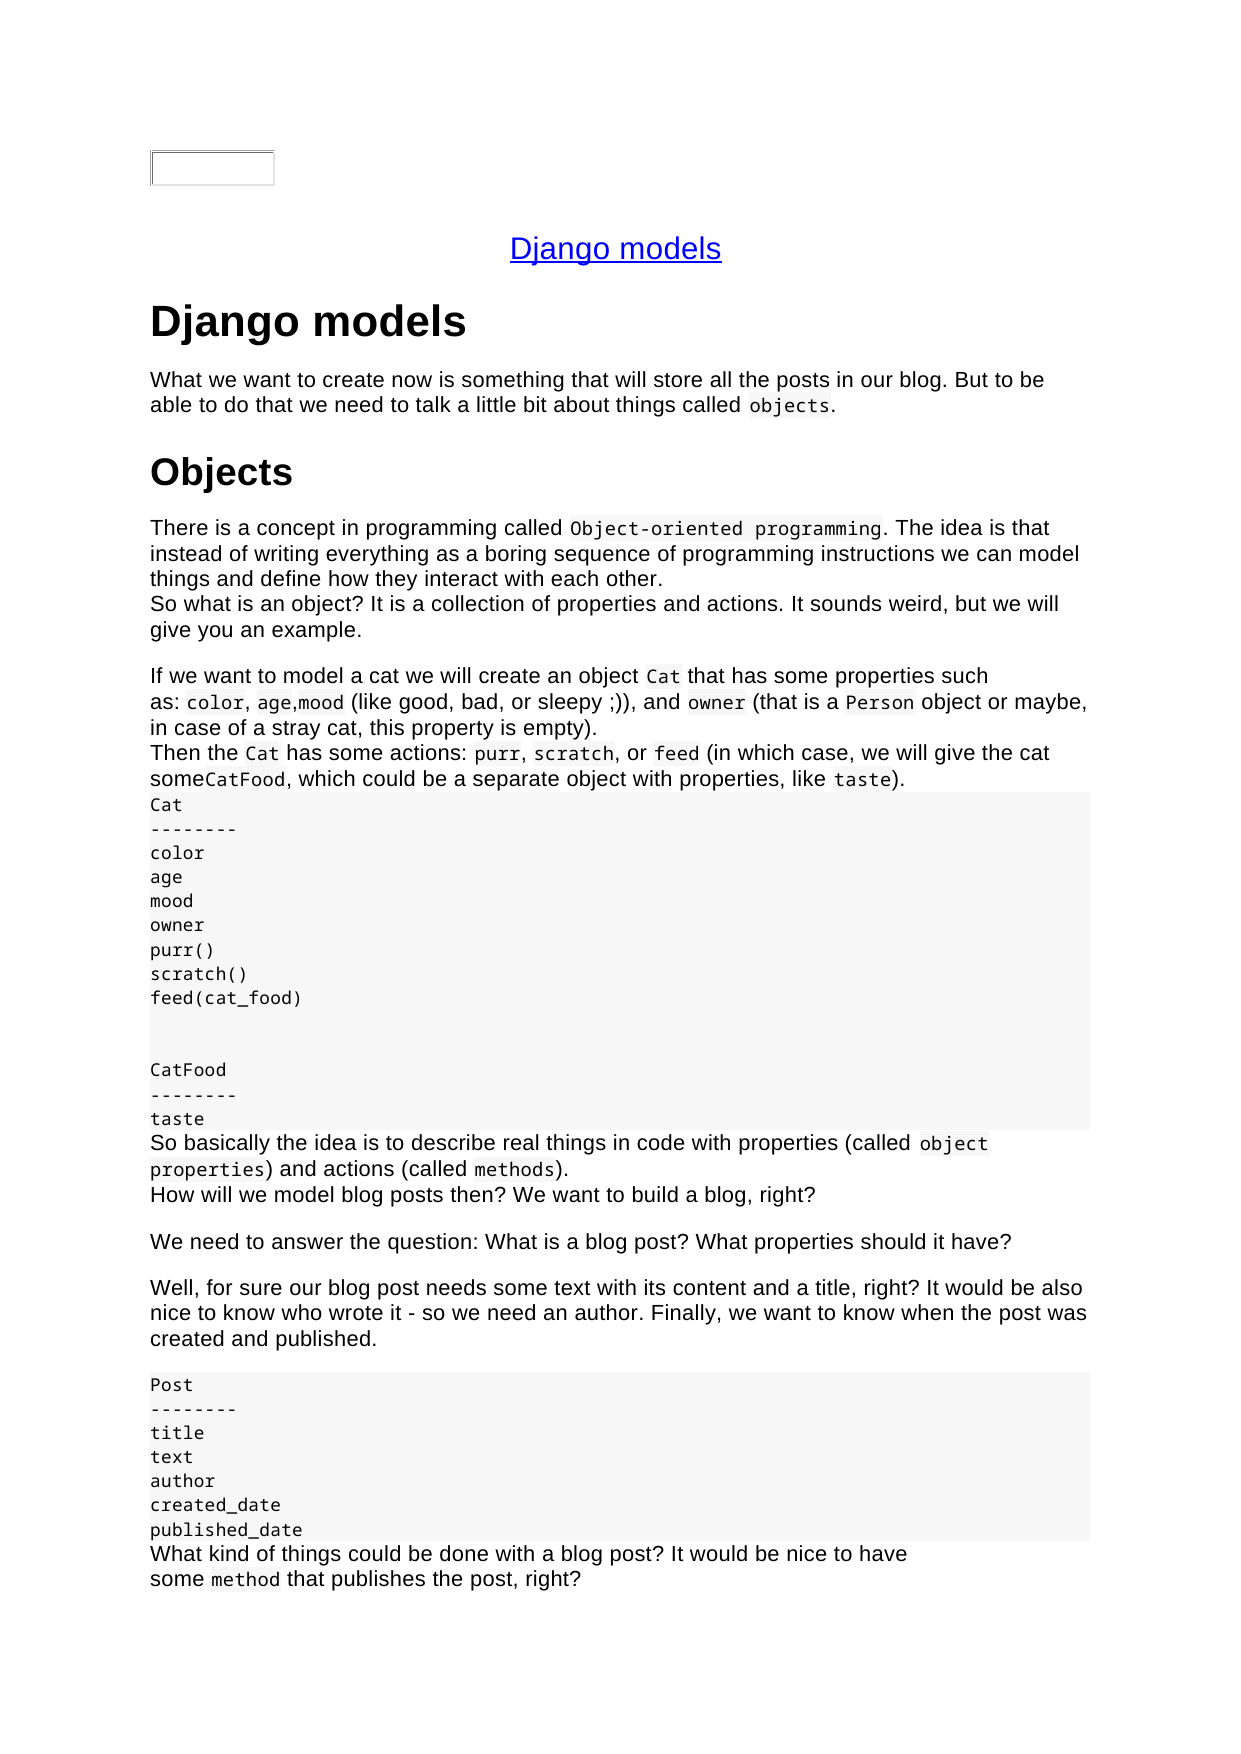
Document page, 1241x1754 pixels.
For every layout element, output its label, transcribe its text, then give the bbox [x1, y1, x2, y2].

text Cat [150, 792, 1090, 816]
text So basically the idea is to describe real things in code with properties (called object properties) and actions (called methods). [150, 1130, 1090, 1182]
text title [150, 1420, 1090, 1444]
text There is a concept in programming called Object-oriented programming. The idea is that instead of writing everything as a boring sequence of programming instructions we can model things and define how they interact with each other. [150, 515, 1090, 591]
text created_date [150, 1493, 1090, 1517]
text purr() [150, 937, 1090, 961]
text We need to answer the question: What is a blog post? What properties should it have? [150, 1229, 1090, 1254]
text Django models [150, 295, 1090, 345]
text What we want to create now is something that will store all the posts in our blog. But to be able to do that we need to talk a little bit about things called objects. [150, 366, 1090, 418]
text published_date [150, 1517, 1090, 1541]
text Objects [150, 449, 1090, 494]
text If we want to model a cat we will create an object Cat that has some properties such as: color, age,mood (like good, bad, or sleepy ;)), and owner (that is a Person object or maybe, in case of a stray cat, this property is empty). [150, 663, 1090, 740]
text -------- [150, 1396, 1090, 1420]
text How will we model blog posts then? We want to build a blog, right? [150, 1182, 1090, 1207]
text mood [150, 889, 1090, 913]
text -------- [150, 816, 1090, 840]
text owner [150, 913, 1090, 937]
text author [150, 1469, 1090, 1493]
text color [150, 840, 1090, 864]
text Well, for sure our blog post needs some text with its content and a title, right? It would be also nice to know who wrote it - so we need an author. Finally, we want to know when the post was created and published. [150, 1275, 1090, 1351]
text CatFood [150, 1058, 1090, 1082]
text Then the Cat has some actions: purr, scratch, or feed (in which case, we will give the cat someCatFood, which could be a separate object with properties, like taste). [150, 740, 1090, 792]
text What kind of things could be done with a blog post? It would be nice to have some method that publishes the post, right? [150, 1541, 1090, 1592]
text So what is an object? It is a collection of properties and actions. It sounds weird, but we will give you an example. [150, 591, 1090, 642]
text feed(cat_food) [150, 985, 1090, 1009]
text -------- [150, 1082, 1090, 1106]
text age [150, 864, 1090, 889]
text Django models [150, 188, 1090, 266]
text Post [150, 1372, 1090, 1396]
text text [150, 1444, 1090, 1469]
text scratch() [150, 961, 1090, 985]
text taste [150, 1106, 1090, 1130]
